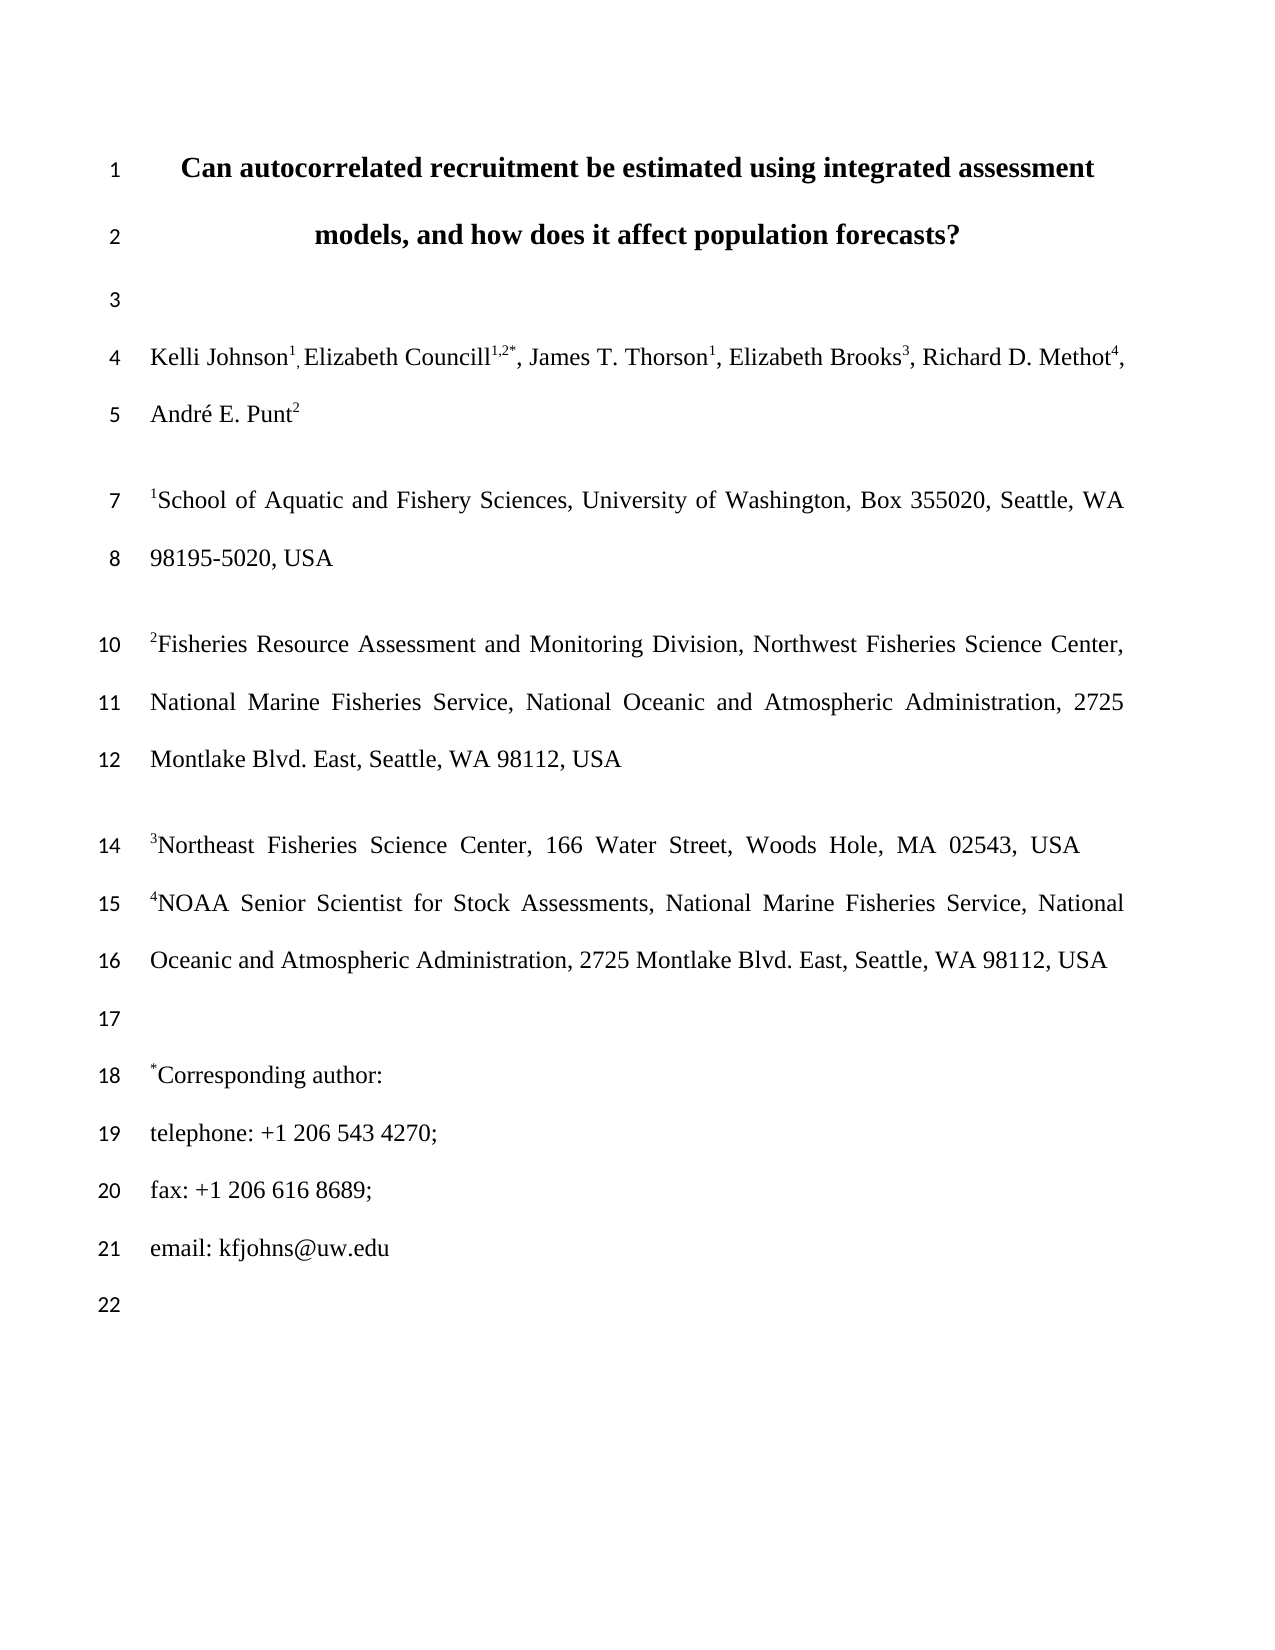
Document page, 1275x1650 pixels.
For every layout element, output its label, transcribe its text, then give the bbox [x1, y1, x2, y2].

text *Corresponding author: [150, 1060, 1125, 1089]
text telephone: +1 206 543 4270; [150, 1118, 1125, 1147]
text Can autocorrelated recruitment be estimated using integrated assessment models, and how does it affect population forecasts? [150, 150, 1125, 251]
text email: kfjohns@uw.edu [150, 1233, 1125, 1262]
text 3Northeast Fisheries Science Center, 166 Water Street, Woods Hole, MA 02543, USA [150, 830, 1125, 859]
text Kelli Johnson1, Elizabeth Councill1,2*, James T. Thorson1, Elizabeth Brooks3, Richard D. Methot4, André E. Punt2 [150, 342, 1125, 428]
text 4NOAA Senior Scientist for Stock Assessments, National Marine Fisheries Service, National Oceanic and Atmospheric Administration, 2725 Montlake Blvd. East, Seattle, WA 98112, USA [150, 888, 1125, 974]
text 1School of Aquatic and Fishery Sciences, University of Washington, Box 355020, Seattle, WA 98195-5020, USA [150, 485, 1125, 572]
text 2Fisheries Resource Assessment and Monitoring Division, Northwest Fisheries Science Center, National Marine Fisheries Service, National Oceanic and Atmospheric Administration, 2725 Montlake Blvd. East, Seattle, WA 98112, USA [150, 629, 1125, 773]
text fax: +1 206 616 8689; [150, 1175, 1125, 1204]
